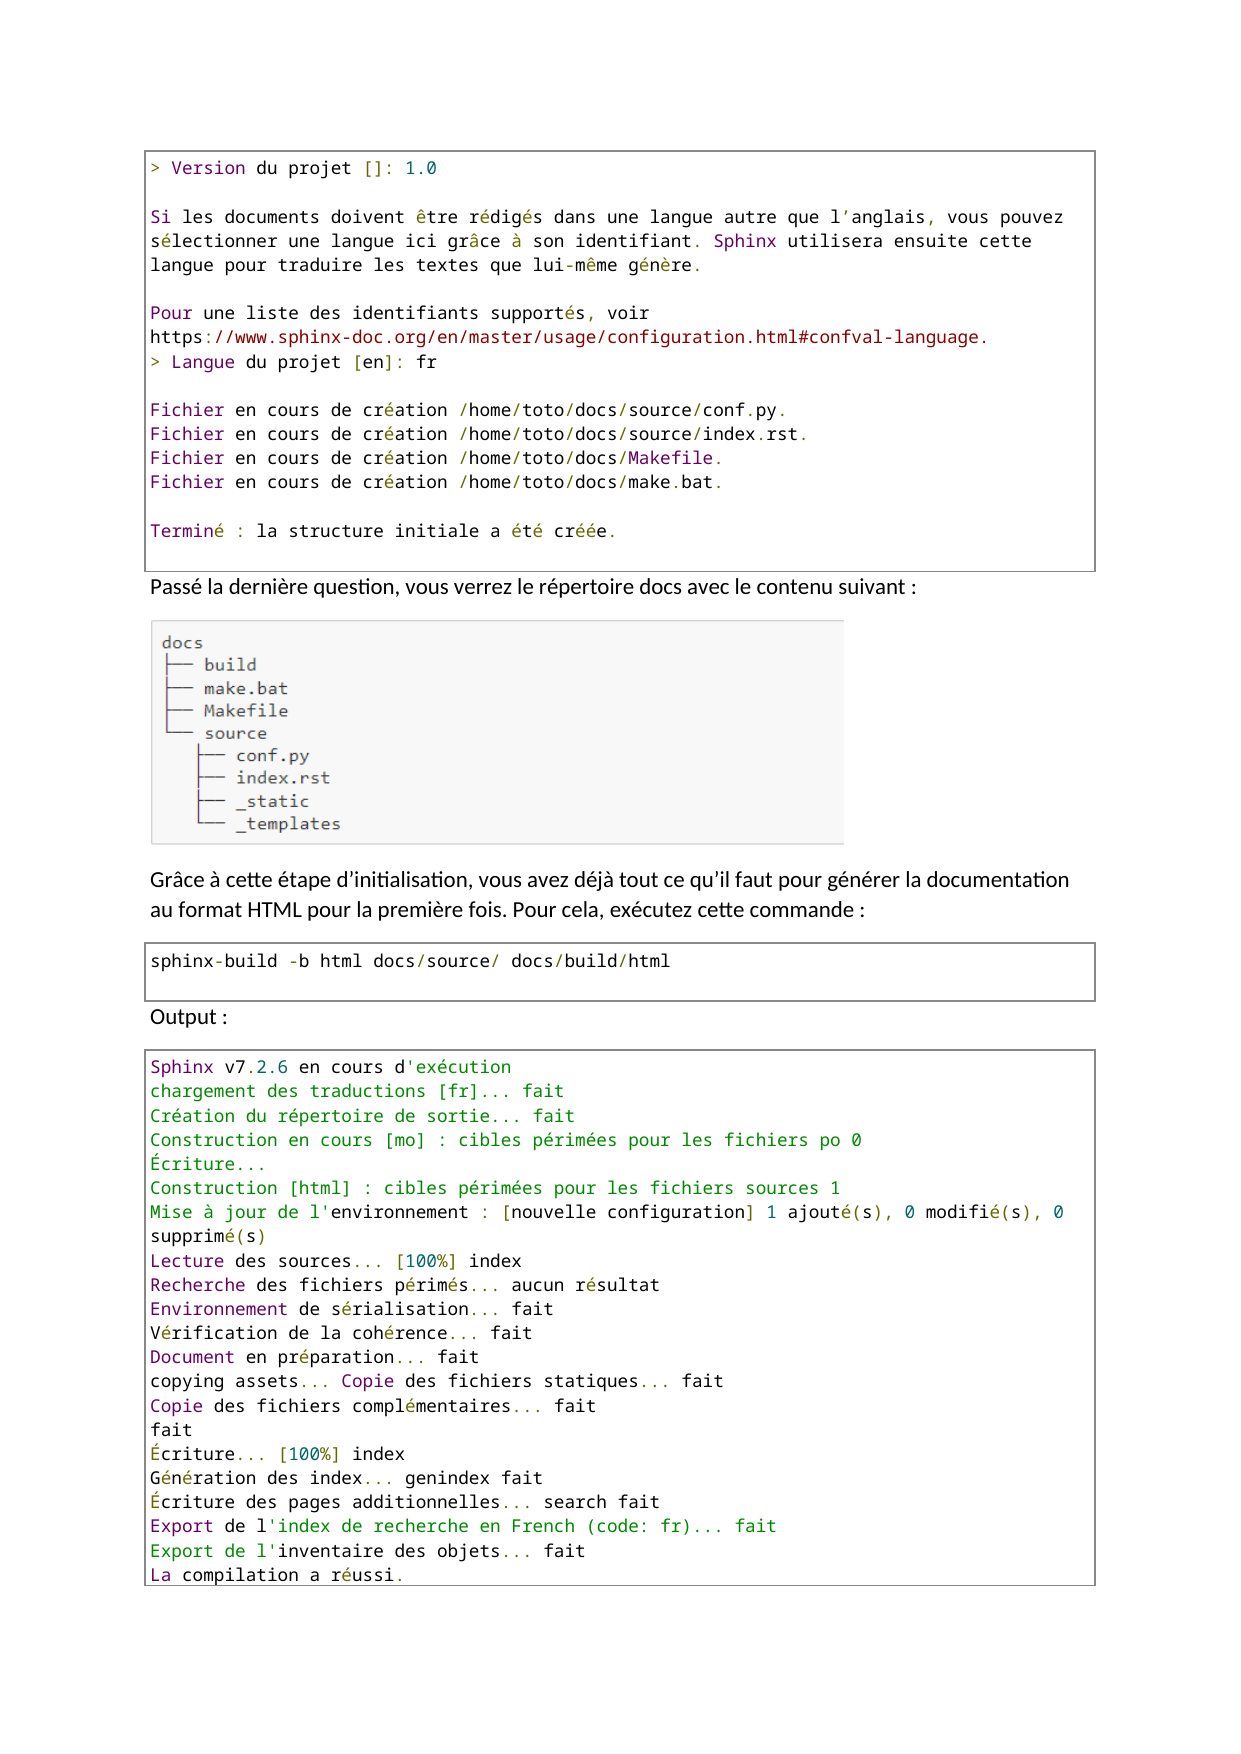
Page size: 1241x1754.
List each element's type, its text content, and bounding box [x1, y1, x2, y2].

text Document en préparation... fait [150, 1345, 1090, 1369]
text Export de l'index de recherche en French (code: fr)... fait [150, 1514, 1090, 1538]
text Export de l'inventaire des objets... fait [150, 1538, 1090, 1562]
text Fichier en cours de création /home/toto/docs/source/conf.py. [150, 397, 1090, 422]
picture [150, 619, 844, 847]
text Construction en cours [mo] : cibles périmées pour les fichiers po 0 [150, 1127, 1090, 1151]
text Lecture des sources... [100%] index [150, 1248, 1090, 1272]
text Construction [html] : cibles périmées pour les fichiers sources 1 [150, 1176, 1090, 1200]
text > Version du projet []: 1.0 [146, 152, 1094, 180]
text Vérification de la cohérence... fait [150, 1321, 1090, 1345]
text Passé la dernière question, vous verrez le répertoire docs avec le contenu suivant : [150, 572, 1090, 600]
text Écriture... [150, 1151, 1090, 1176]
text Sphinx v7.2.6 en cours d'exécution [146, 1051, 1094, 1079]
text Génération des index... genindex fait [150, 1466, 1090, 1490]
text Pour une liste des identifiants supportés, voir [150, 301, 1090, 325]
text Grâce à cette étape d’initialisation, vous avez déjà tout ce qu’il faut pour générer la documentation au format HTML pour la première fois. Pour cela, exécutez cette commande : [150, 865, 1090, 923]
text Recherche des fichiers périmés... aucun résultat [150, 1272, 1090, 1296]
text Mise à jour de l'environnement : [nouvelle configuration] 1 ajouté(s), 0 modifié(s), 0 supprimé(s) [150, 1200, 1090, 1248]
text copying assets... Copie des fichiers statiques... fait [150, 1369, 1090, 1393]
text Fichier en cours de création /home/toto/docs/source/index.rst. [150, 422, 1090, 446]
text Fichier en cours de création /home/toto/docs/Makefile. [150, 446, 1090, 470]
text Copie des fichiers complémentaires... fait [150, 1393, 1090, 1417]
text Si les documents doivent être rédigés dans une langue autre que l’anglais, vous pouvez sélectionner une langue ici grâce à son identifiant. Sphinx utilisera ensuite cette langue pour traduire les textes que lui-même génère. [150, 204, 1090, 277]
text Environnement de sérialisation... fait [150, 1296, 1090, 1321]
text > Langue du projet [en]: fr [150, 349, 1090, 373]
text La compilation a réussi. [150, 1562, 1090, 1585]
text Output : [150, 1002, 1090, 1030]
text Terminé : la structure initiale a été créée. [150, 518, 1090, 542]
text fait [150, 1417, 1090, 1441]
text sphinx-build -b html docs/source/ docs/build/html [146, 944, 1094, 972]
text Écriture des pages additionnelles... search fait [150, 1490, 1090, 1514]
text chargement des traductions [fr]... fait [150, 1079, 1090, 1103]
text Écriture... [100%] index [150, 1441, 1090, 1466]
text Création du répertoire de sortie... fait [150, 1103, 1090, 1127]
text https://www.sphinx-doc.org/en/master/usage/configuration.html#confval-language. [150, 325, 1090, 349]
text Fichier en cours de création /home/toto/docs/make.bat. [150, 470, 1090, 494]
